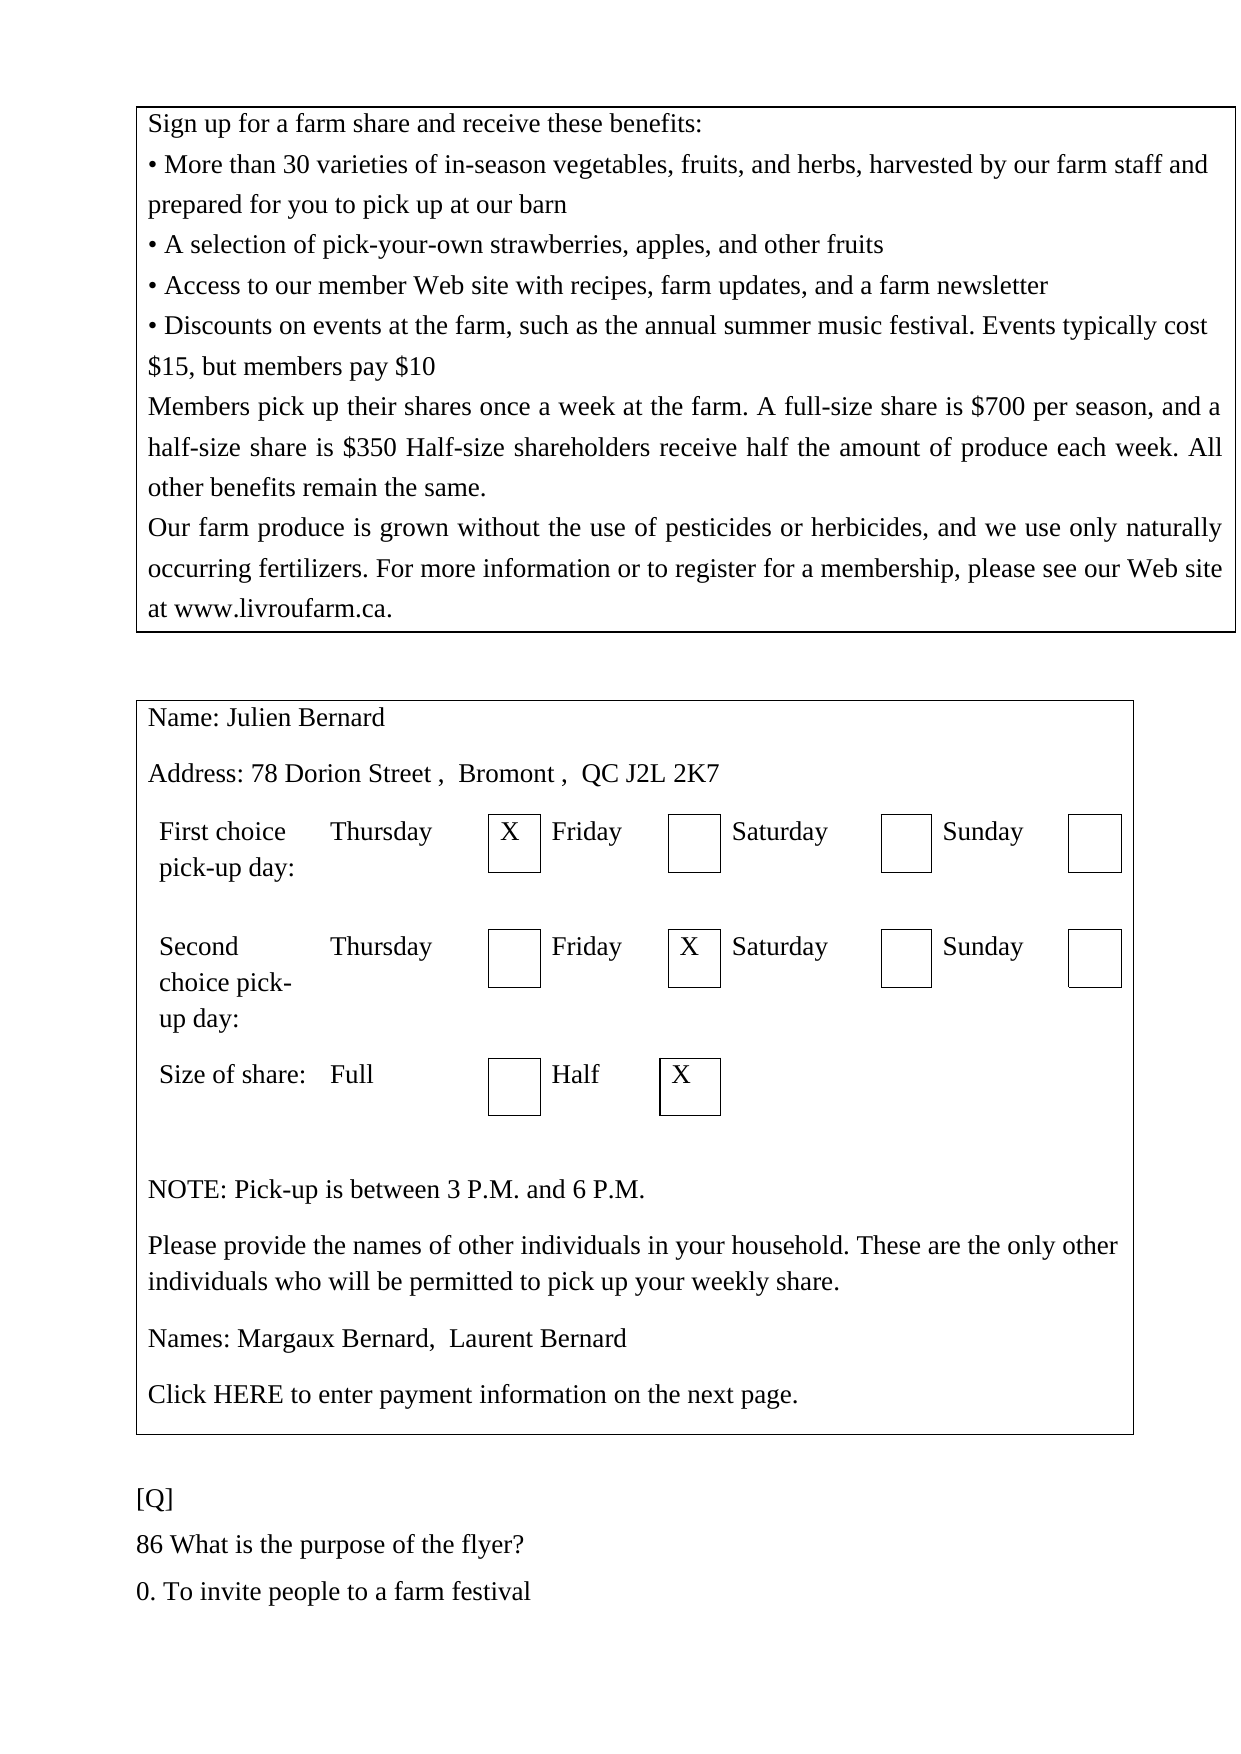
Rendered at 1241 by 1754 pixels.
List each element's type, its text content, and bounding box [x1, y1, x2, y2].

list 86 What is the purpose of the flyer? [136, 1528, 1134, 1559]
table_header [137, 108, 1235, 631]
list [Q] [136, 1482, 1134, 1513]
table_header Name: Julien Bernard Address: 78 Dorion Street , Bromont , QC J2L 2K7 NOTE: Pick-up is between 3 P.M. and 6 P.M. Please provide the names of other individuals in your household. These are the only other individuals who will be permitted to pick up your weekly share. Names: Margaux Bernard, Laurent Bernard Click HERE to enter payment information on the next page. [137, 701, 1133, 1434]
list 0. To invite people to a farm festival [136, 1575, 1134, 1606]
